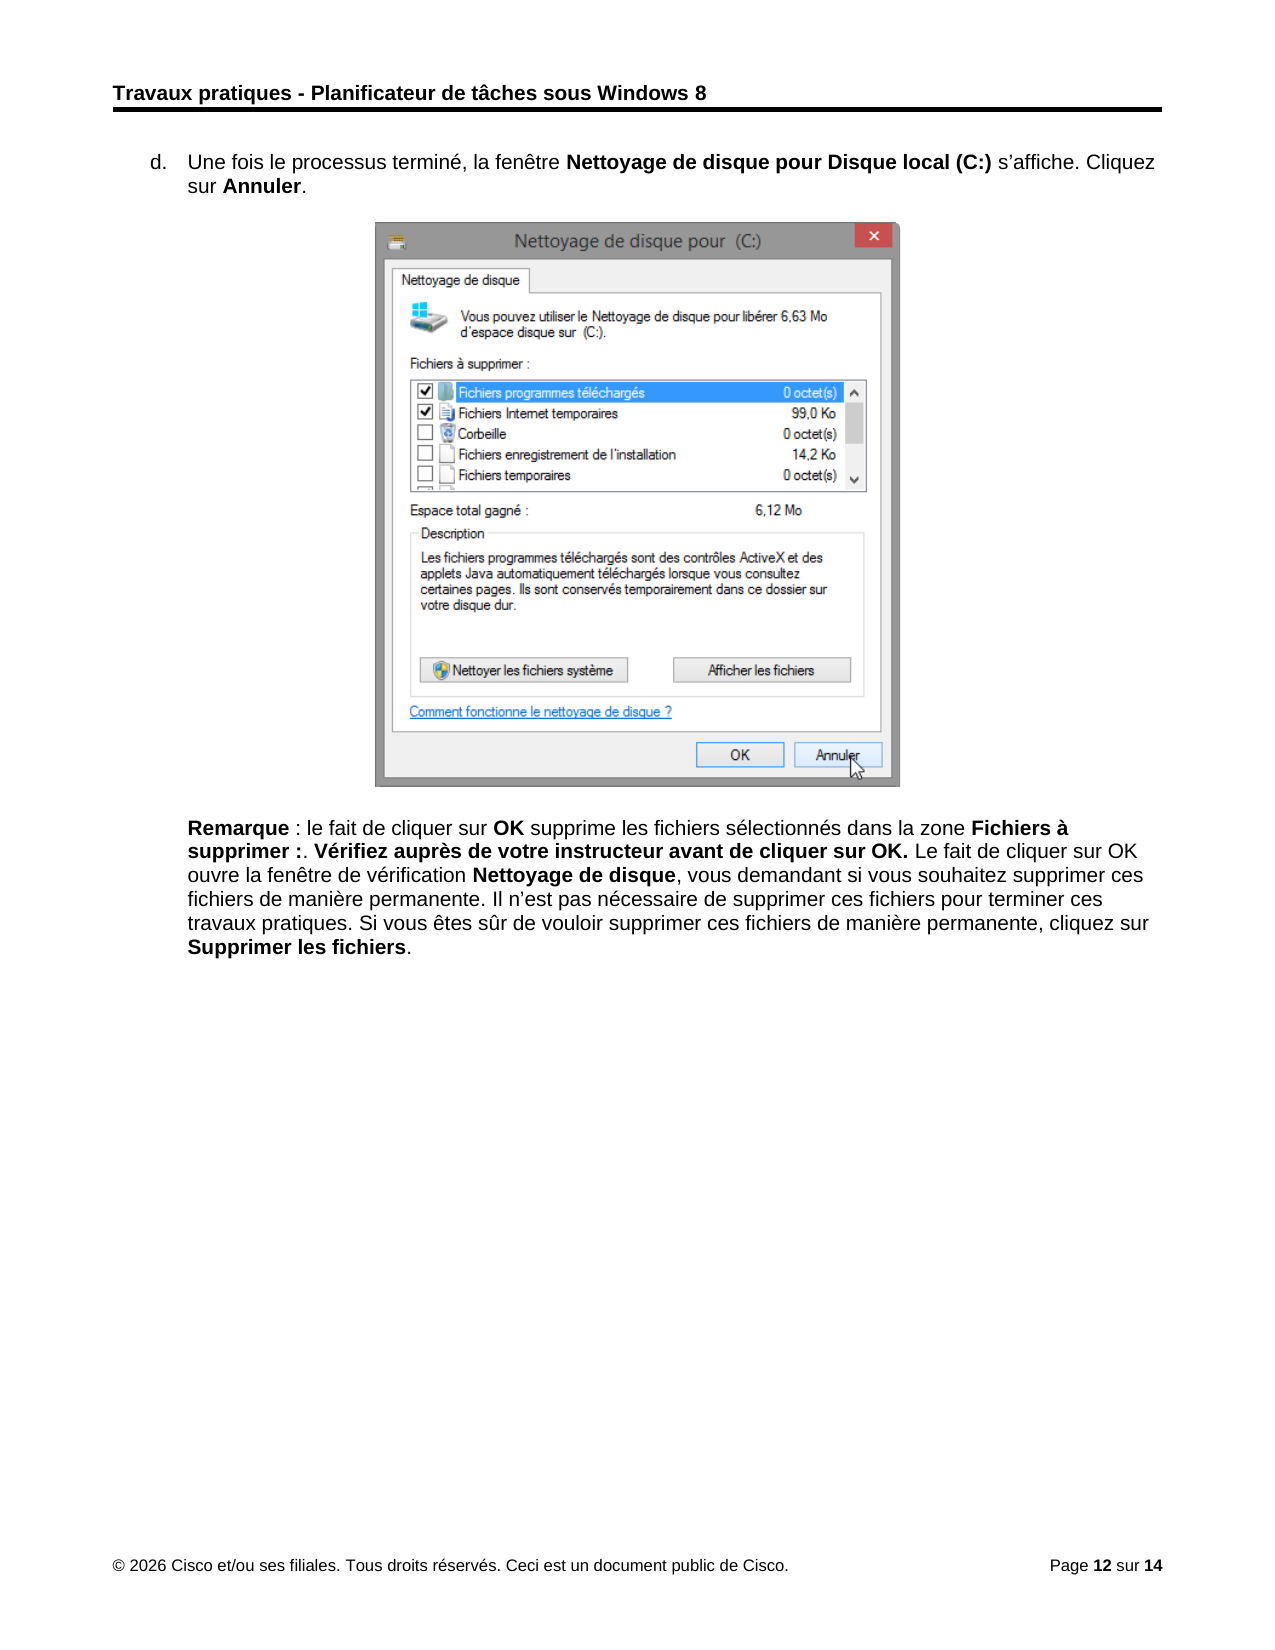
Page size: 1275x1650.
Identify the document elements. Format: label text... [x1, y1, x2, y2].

text Remarque : le fait de cliquer sur OK supprime les fichiers sélectionnés dans la zone Fichiers à supprimer :. Vérifiez auprès de votre instructeur avant de cliquer sur OK. Le fait de cliquer sur OK ouvre la fenêtre de vérification Nettoyage de disque, vous demandant si vous souhaitez supprimer ces fichiers de manière permanente. Il n’est pas nécessaire de supprimer ces fichiers pour terminer ces travaux pratiques. Si vous êtes sûr de vouloir supprimer ces fichiers de manière permanente, cliquez sur Supprimer les fichiers. [187, 815, 1162, 959]
text Une fois le processus terminé, la fenêtre Nettoyage de disque pour Disque local (C:) s’affiche. Cliquez sur Annuler. [150, 150, 1162, 198]
picture [375, 222, 901, 787]
